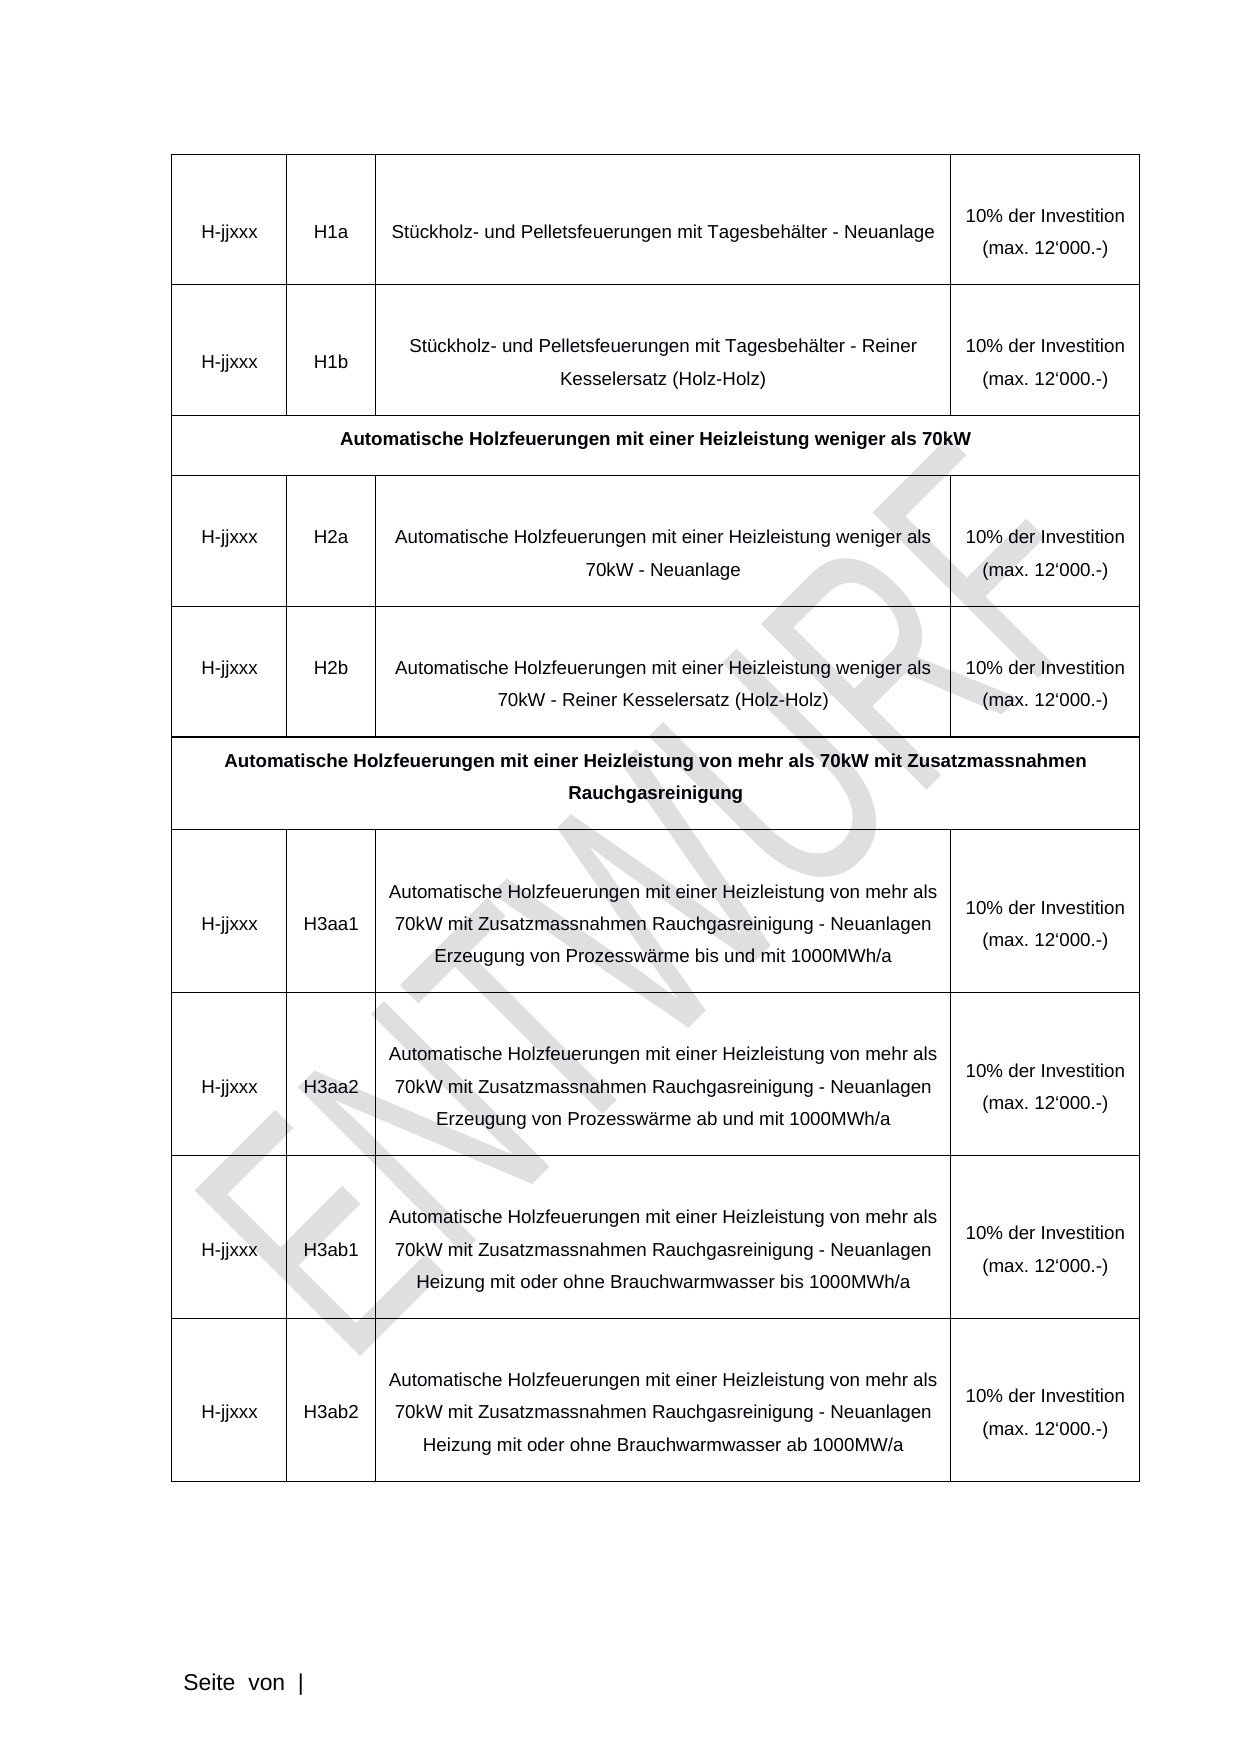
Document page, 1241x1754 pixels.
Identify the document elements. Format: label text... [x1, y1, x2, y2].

table_cell H-jjxxx [172, 155, 286, 284]
table_cell H3aa1 [287, 830, 375, 992]
table_cell Automatische Holzfeuerungen mit einer Heizleistung weniger als 70kW - Reiner Kesselersatz (Holz-Holz) [376, 607, 950, 736]
table_cell 10% der Investition (max. 12‘000.-) [951, 607, 1139, 736]
table_cell H1b [287, 285, 375, 414]
table_cell H-jjxxx [172, 1156, 286, 1318]
table_cell H2a [287, 476, 375, 606]
table_cell Stückholz- und Pelletsfeuerungen mit Tagesbehälter - Reiner Kesselersatz (Holz-Holz) [376, 285, 950, 414]
table_cell Automatische Holzfeuerungen mit einer Heizleistung von mehr als 70kW mit Zusatzmassnahmen Rauchgasreinigung - Neuanlagen Erzeugung von Prozesswärme ab und mit 1000MWh/a [376, 993, 950, 1155]
table_cell H-jjxxx [172, 285, 286, 414]
table_cell Automatische Holzfeuerungen mit einer Heizleistung von mehr als 70kW mit Zusatzmassnahmen Rauchgasreinigung [172, 738, 1139, 829]
table_cell 10% der Investition (max. 12‘000.-) [951, 1156, 1139, 1318]
table_cell 10% der Investition (max. 12‘000.-) [951, 830, 1139, 992]
table_cell H-jjxxx [172, 1319, 286, 1481]
table_cell Automatische Holzfeuerungen mit einer Heizleistung von mehr als 70kW mit Zusatzmassnahmen Rauchgasreinigung - Neuanlagen Heizung mit oder ohne Brauchwarmwasser bis 1000MWh/a [376, 1156, 950, 1318]
table_cell Automatische Holzfeuerungen mit einer Heizleistung von mehr als 70kW mit Zusatzmassnahmen Rauchgasreinigung - Neuanlagen Erzeugung von Prozesswärme bis und mit 1000MWh/a [376, 830, 950, 992]
table_cell Automatische Holzfeuerungen mit einer Heizleistung weniger als 70kW - Neuanlage [376, 476, 950, 606]
table_cell H-jjxxx [172, 830, 286, 992]
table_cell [951, 1319, 1139, 1481]
table_cell 10% der Investition (max. 12‘000.-) [951, 155, 1139, 284]
table_cell Automatische Holzfeuerungen mit einer Heizleistung weniger als 70kW [172, 416, 1139, 475]
table_cell H3ab1 [287, 1156, 375, 1318]
table_cell 10% der Investition (max. 12‘000.-) [951, 993, 1139, 1155]
table_cell H-jjxxx [172, 607, 286, 736]
table_cell H-jjxxx [172, 476, 286, 606]
table_cell H1a [287, 155, 375, 284]
table_cell H-jjxxx [172, 993, 286, 1155]
table_cell Stückholz- und Pelletsfeuerungen mit Tagesbehälter - Neuanlage [376, 155, 950, 284]
table_cell Automatische Holzfeuerungen mit einer Heizleistung von mehr als 70kW mit Zusatzmassnahmen Rauchgasreinigung - Neuanlagen Heizung mit oder ohne Brauchwarmwasser ab 1000MW/a [376, 1319, 950, 1481]
table_cell H3ab2 [287, 1319, 375, 1481]
table_cell H2b [287, 607, 375, 736]
table_cell H3aa2 [287, 993, 375, 1155]
table_cell 10% der Investition (max. 12‘000.-) [951, 476, 1139, 606]
table_cell 10% der Investition (max. 12‘000.-) [951, 285, 1139, 414]
